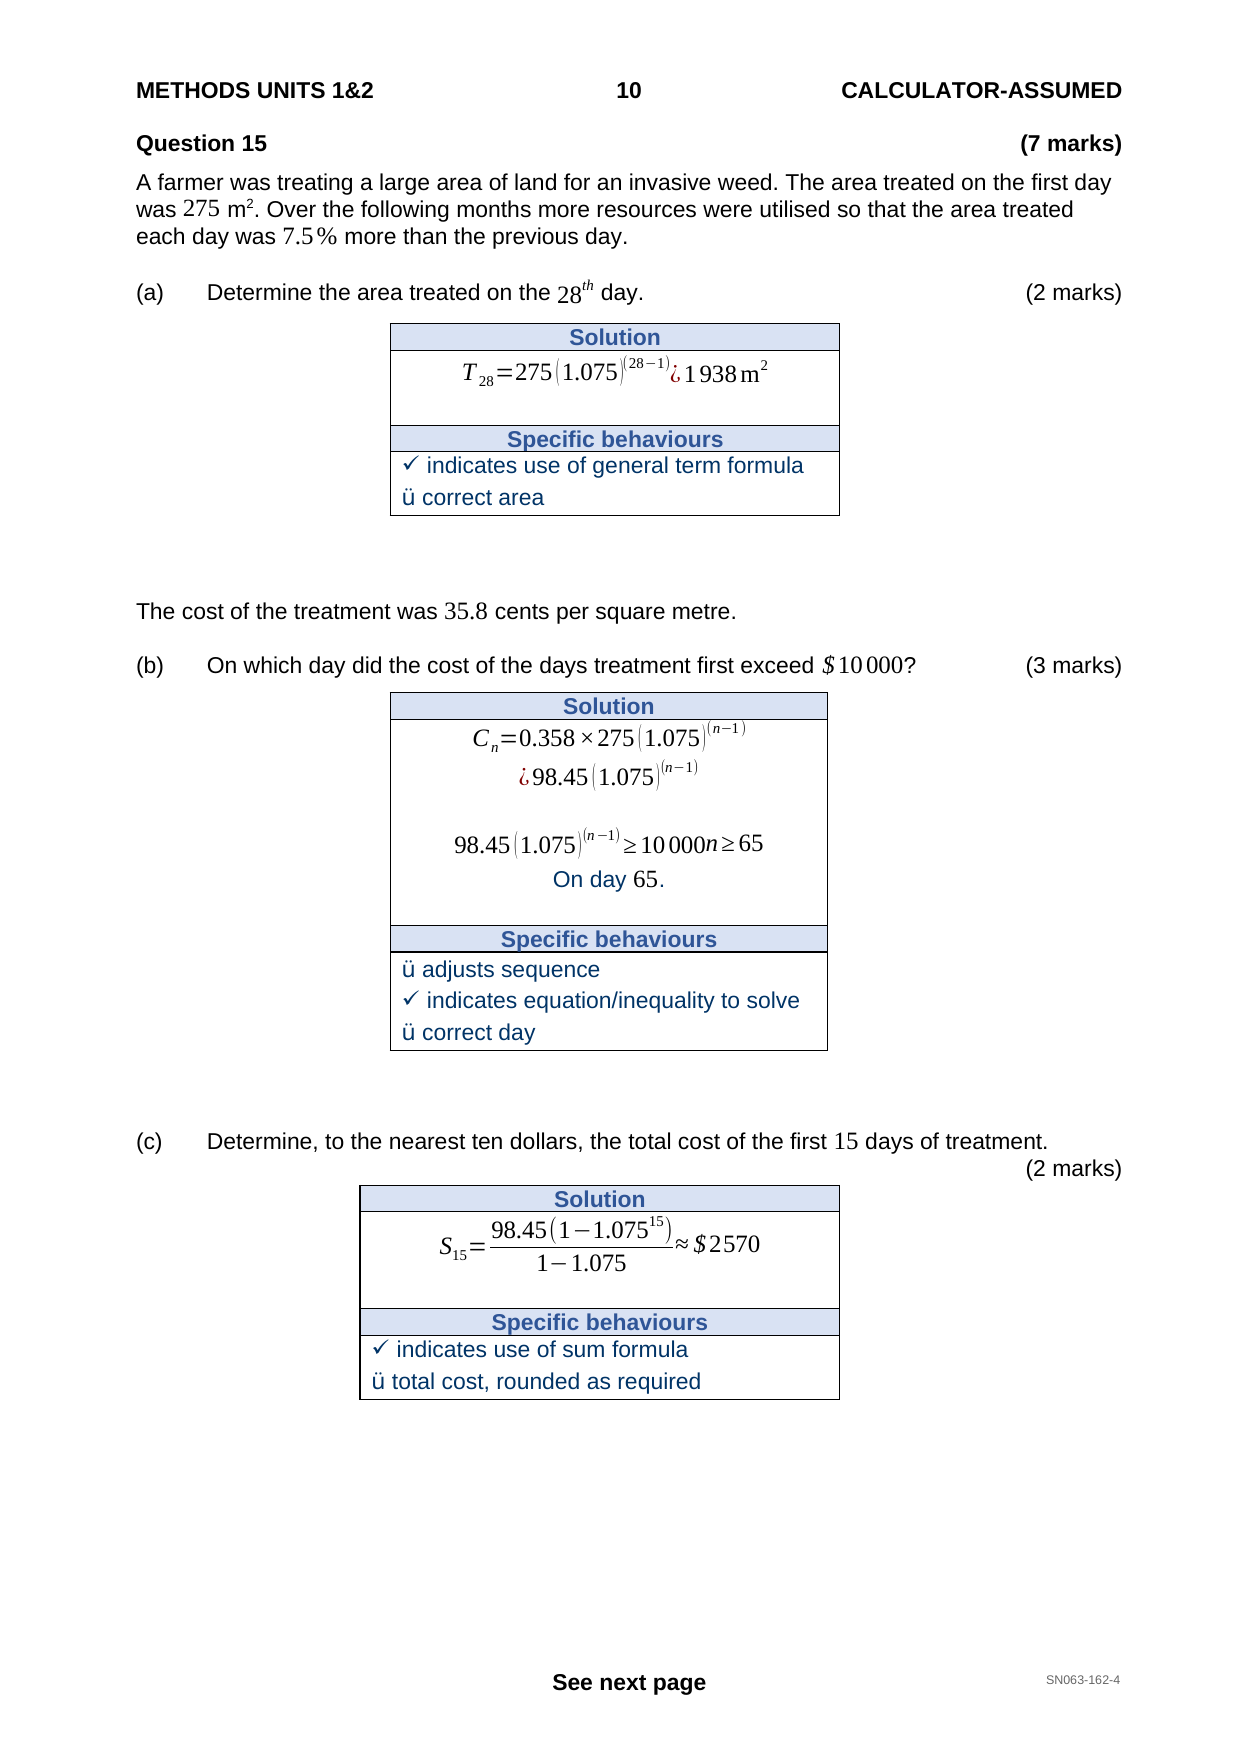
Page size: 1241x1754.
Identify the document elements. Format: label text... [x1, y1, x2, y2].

text Question 15 (7 marks) [136, 130, 1122, 156]
text (c) Determine, to the nearest ten dollars, the total cost of the first days of treatment. [136, 1127, 1122, 1155]
text The cost of the treatment was cents per square metre. [136, 598, 1122, 625]
text (2 marks) [136, 1155, 1122, 1181]
text (b) On which day did the cost of the days treatment first exceed ? (3 marks) [136, 652, 1122, 679]
text A farmer was treating a large area of land for an invasive weed. The area treated on the first day was m2. Over the following months more resources were utilised so that the area treated each day was more than the previous day. [136, 169, 1122, 250]
text (a) Determine the area treated on the day. (2 marks) [136, 277, 1122, 308]
